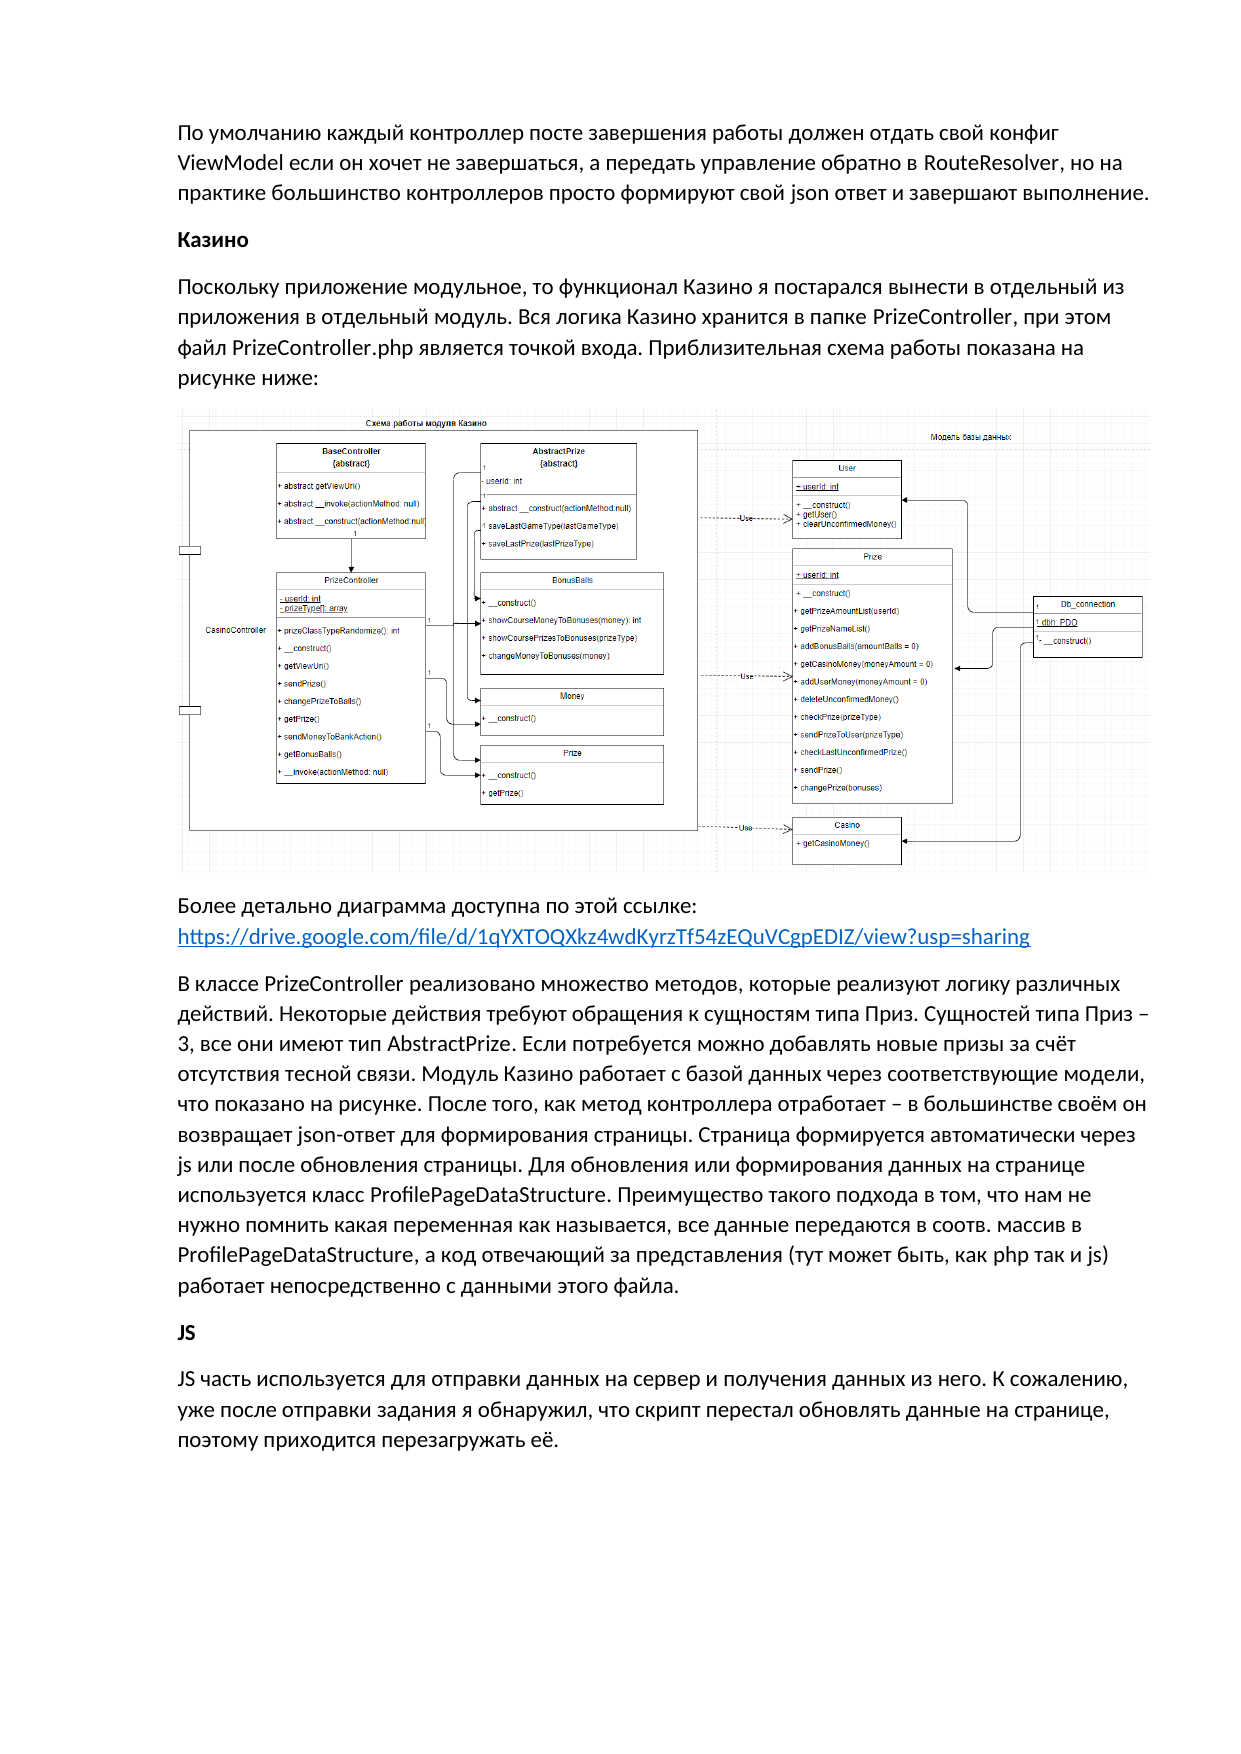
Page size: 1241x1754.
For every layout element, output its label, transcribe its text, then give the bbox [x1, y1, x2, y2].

picture [177, 409, 1151, 873]
text JS [177, 1318, 1152, 1346]
text Поскольку приложение модульное, то функционал Казино я постарался вынести в отдельный из приложения в отдельный модуль. Вся логика Казино хранится в папке PrizeController, при этом файл PrizeController.php является точкой входа. Приблизительная схема работы показана на рисунке ниже: [177, 272, 1152, 391]
text В классе PrizeController реализовано множество методов, которые реализуют логику различных действий. Некоторые действия требуют обращения к сущностям типа Приз. Сущностей типа Приз – 3, все они имеют тип AbstractPrize. Если потребуется можно добавлять новые призы за счёт отсутствия тесной связи. Модуль Казино работает с базой данных через соответствующие модели, что показано на рисунке. После того, как метод контроллера отработает – в большинстве своём он возвращает json-ответ для формирования страницы. Страница формируется автоматически через js или после обновления страницы. Для обновления или формирования данных на странице используется класс ProfilePageDataStructure. Преимущество такого подхода в том, что нам не нужно помнить какая переменная как называется, все данные передаются в соотв. массив в ProfilePageDataStructure, а код отвечающий за представления (тут может быть, как php так и js) работает непосредственно с данными этого файла. [177, 969, 1152, 1299]
text Казино [177, 225, 1152, 253]
text Более детально диаграмма доступна по этой ссылке: https://drive.google.com/file/d/1qYXTOQXkz4wdKyrzTf54zEQuVCgpEDIZ/view?usp=sharing [177, 892, 1152, 950]
text По умолчанию каждый контроллер посте завершения работы должен отдать свой конфиг ViewModel если он хочет не завершаться, а передать управление обратно в RouteResolver, но на практике большинство контроллеров просто формируют свой json ответ и завершают выполнение. [177, 118, 1152, 207]
text JS часть используется для отправки данных на сервер и получения данных из него. К сожалению, уже после отправки задания я обнаружил, что скрипт перестал обновлять данные на странице, поэтому приходится перезагружать её. [177, 1364, 1152, 1453]
